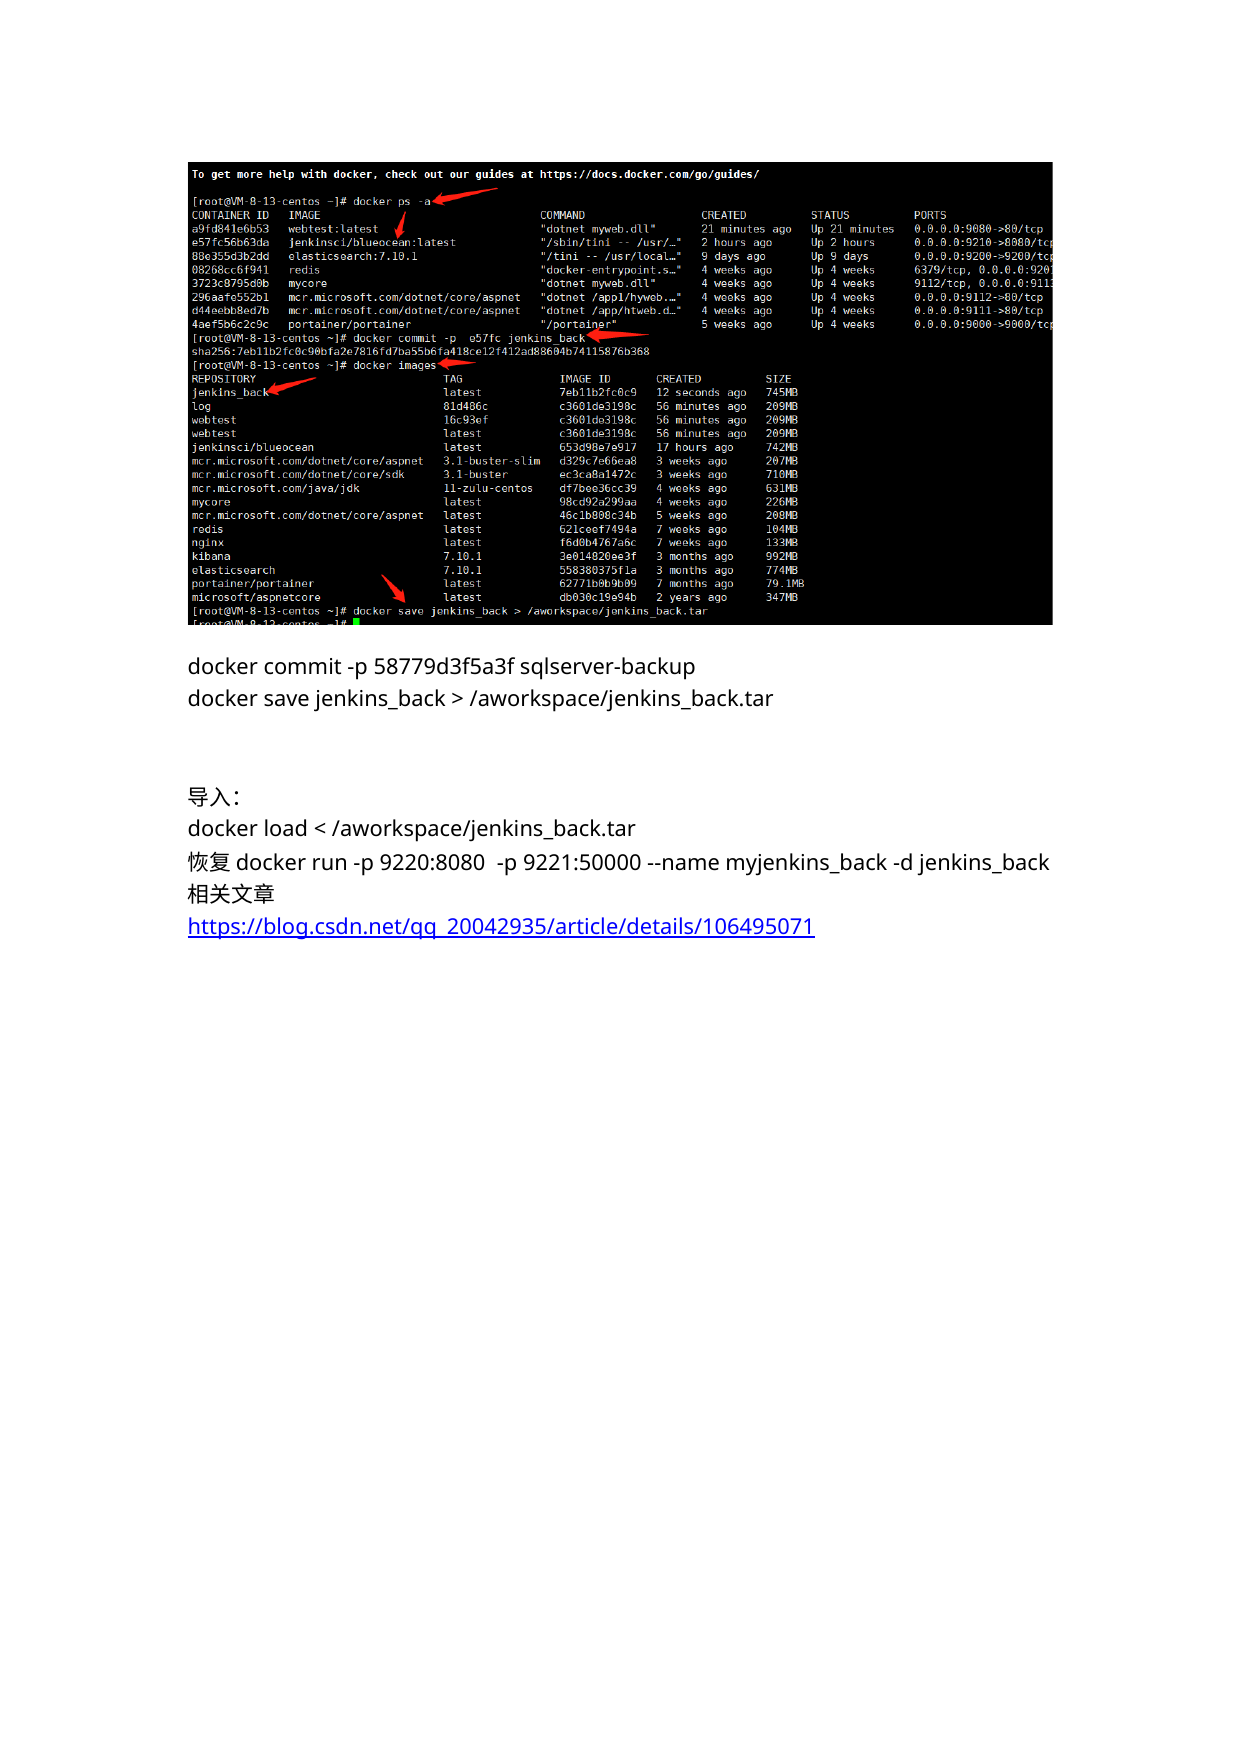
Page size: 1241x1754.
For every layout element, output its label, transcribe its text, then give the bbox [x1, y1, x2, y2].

text 相关文章 [187, 877, 1053, 909]
text 导入： [187, 779, 1053, 812]
text 恢复docker run -p 9220:8080 -p 9221:50000 --name myjenkins_back -d jenkins_back [187, 844, 1053, 877]
text docker commit -p 58779d3f5a3f sqlserver-backup [187, 649, 1053, 682]
text https://blog.csdn.net/qq_20042935/article/details/106495071 [187, 909, 1053, 942]
text docker load < /aworkspace/jenkins_back.tar [187, 812, 1053, 844]
text docker save jenkins_back > /aworkspace/jenkins_back.tar [187, 682, 1053, 714]
picture [187, 162, 1053, 625]
